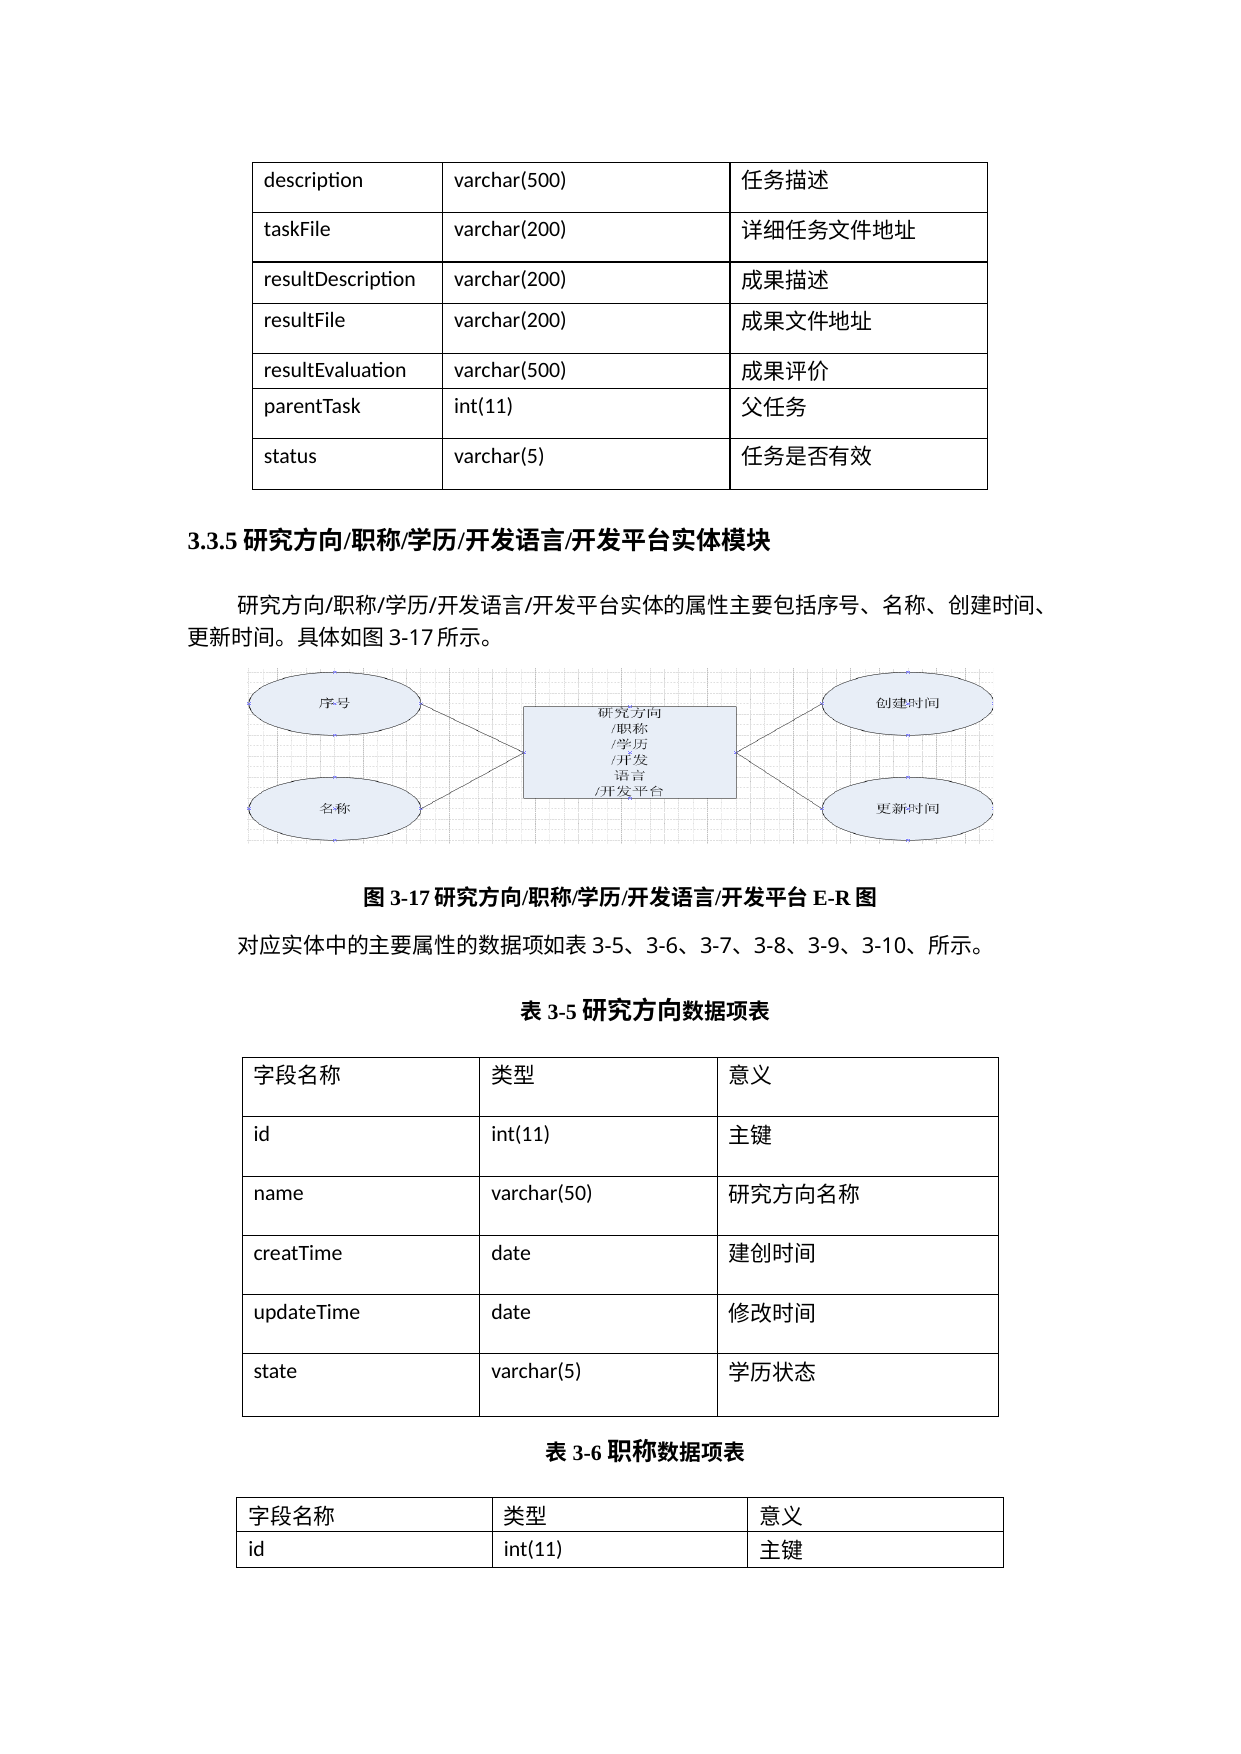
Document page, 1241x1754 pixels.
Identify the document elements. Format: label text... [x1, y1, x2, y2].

table_cell 研究方向名称 [718, 1177, 998, 1235]
table_cell 父任务 [731, 389, 987, 438]
table_cell updateTime [243, 1295, 479, 1353]
text 表 3-6 职称数据项表 [187, 1417, 1053, 1482]
table_cell status [253, 439, 442, 489]
table_header 意义 [748, 1498, 1003, 1531]
text 图3-17研究方向/职称/学历/开发语言/开发平台E-R图 [187, 879, 1053, 912]
table_cell 任务描述 [731, 163, 987, 212]
table_cell varchar(5) [443, 439, 729, 489]
table_cell id [243, 1117, 479, 1176]
picture [247, 668, 994, 844]
table_header 类型 [480, 1058, 717, 1116]
table_cell parentTask [253, 389, 442, 438]
table_cell varchar(200) [443, 304, 729, 352]
table_cell description [253, 163, 442, 212]
text 对应实体中的主要属性的数据项如表3-5、3-6、3-7、3-8、3-9、3-10、所示。 [187, 928, 1053, 961]
text 表 3-5 研究方向数据项表 [187, 976, 1053, 1041]
table_header 字段名称 [237, 1498, 492, 1531]
table_cell varchar(200) [443, 213, 729, 261]
table_cell 学历状态 [718, 1354, 998, 1416]
table_cell 成果描述 [731, 263, 987, 303]
table_cell resultDescription [253, 263, 442, 303]
table_cell resultEvaluation [253, 354, 442, 388]
table_cell creatTime [243, 1236, 479, 1294]
table_cell resultFile [253, 304, 442, 352]
table_cell date [480, 1236, 717, 1294]
table_cell 成果评价 [731, 354, 987, 388]
table_cell varchar(500) [443, 354, 729, 388]
text 3.3.5 研究方向/职称/学历/开发语言/开发平台实体模块 [187, 506, 1053, 571]
table_cell 成果文件地址 [731, 304, 987, 352]
table_cell 任务是否有效 [731, 439, 987, 489]
table_cell 主键 [718, 1117, 998, 1176]
table_cell varchar(200) [443, 263, 729, 303]
table_cell taskFile [253, 213, 442, 261]
table_cell 详细任务文件地址 [731, 213, 987, 261]
table_header 类型 [493, 1498, 747, 1531]
table_cell varchar(50) [480, 1177, 717, 1235]
table_header 意义 [718, 1058, 998, 1116]
table_cell id [237, 1532, 492, 1567]
table_cell int(11) [480, 1117, 717, 1176]
table_cell int(11) [493, 1532, 747, 1567]
table_cell varchar(500) [443, 163, 729, 212]
table_cell int(11) [443, 389, 729, 438]
text 研究方向/职称/学历/开发语言/开发平台实体的属性主要包括序号、名称、创建时间、更新时间。具体如图3-17所示。 [187, 588, 1053, 653]
table_cell state [243, 1354, 479, 1416]
table_header 字段名称 [243, 1058, 479, 1116]
table_cell 修改时间 [718, 1295, 998, 1353]
table_cell 建创时间 [718, 1236, 998, 1294]
table_cell date [480, 1295, 717, 1353]
table_cell varchar(5) [480, 1354, 717, 1416]
table_cell name [243, 1177, 479, 1235]
table_cell 主键 [748, 1532, 1003, 1567]
